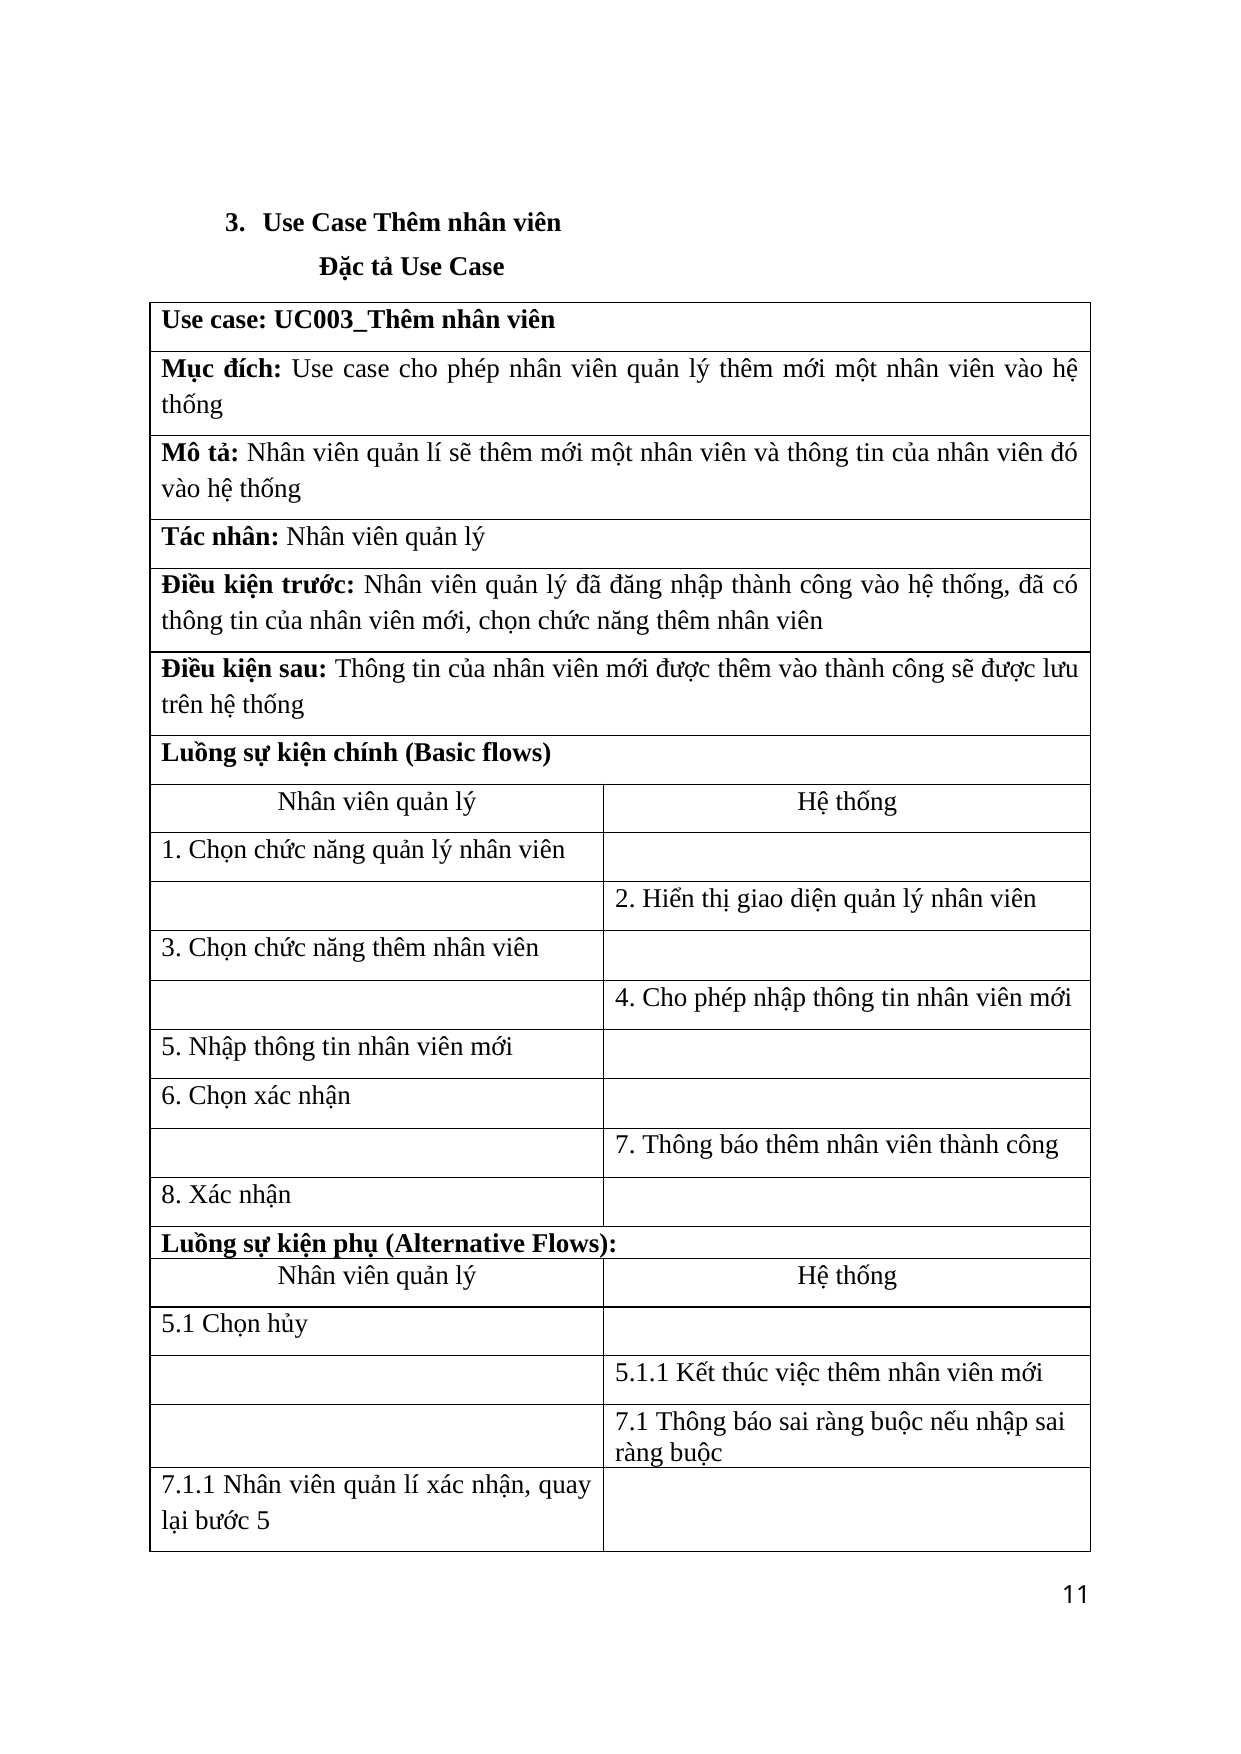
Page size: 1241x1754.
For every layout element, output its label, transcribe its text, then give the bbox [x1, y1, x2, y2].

table_cell Tác nhân: Nhân viên quản lý [151, 520, 1090, 567]
table_cell 7.1 Thông báo sai ràng buộc nếu nhập sai ràng buộc [604, 1405, 1090, 1467]
table_cell Mục đích: Use case cho phép nhân viên quản lý thêm mới một nhân viên vào hệ thống [151, 352, 1090, 435]
table_cell [604, 1079, 1090, 1127]
table_cell Luồng sự kiện phụ (Alternative Flows): [151, 1227, 1090, 1258]
table_cell Hệ thống [604, 1259, 1090, 1306]
table_cell Nhân viên quản lý [151, 1259, 603, 1306]
table_cell 4. Cho phép nhập thông tin nhân viên mới [604, 981, 1090, 1029]
table_cell Nhân viên quản lý [151, 785, 603, 832]
table_cell 6. Chọn xác nhận [151, 1079, 603, 1127]
table_cell [604, 1178, 1090, 1226]
table_cell Điều kiện trước: Nhân viên quản lý đã đăng nhập thành công vào hệ thống, đã có thông tin của nhân viên mới, chọn chức năng thêm nhân viên [151, 569, 1090, 651]
table_cell [151, 1356, 603, 1404]
table_cell [604, 1468, 1090, 1551]
table_cell [151, 981, 603, 1029]
table_cell [151, 1405, 603, 1467]
table_cell [151, 1129, 603, 1177]
table_cell [604, 931, 1090, 979]
table_cell 1. Chọn chức năng quản lý nhân viên [151, 833, 603, 881]
subtitle Use Case Thêm nhân viên [225, 206, 1090, 237]
table_cell 5. Nhập thông tin nhân viên mới [151, 1030, 603, 1078]
table_cell 2. Hiển thị giao diện quản lý nhân viên [604, 882, 1090, 930]
table_cell 7.1.1 Nhân viên quản lí xác nhận, quay lại bước 5 [151, 1468, 603, 1551]
table_cell [604, 833, 1090, 881]
table_cell Mô tả: Nhân viên quản lí sẽ thêm mới một nhân viên và thông tin của nhân viên đó vào hệ thống [151, 436, 1090, 519]
table_cell Luồng sự kiện chính (Basic flows) [151, 736, 1090, 783]
table_header Use case: UC003_Thêm nhân viên [151, 303, 1090, 351]
text Đặc tả Use Case [262, 250, 1090, 281]
table_cell 5.1 Chọn hủy [151, 1308, 603, 1354]
table_cell Điều kiện sau: Thông tin của nhân viên mới được thêm vào thành công sẽ được lưu trên hệ thống [151, 653, 1090, 735]
table_cell [151, 882, 603, 930]
table_cell [604, 1308, 1090, 1354]
table_cell 3. Chọn chức năng thêm nhân viên [151, 931, 603, 979]
table_cell 7. Thông báo thêm nhân viên thành công [604, 1129, 1090, 1177]
table_cell Hệ thống [604, 785, 1090, 832]
table_cell 8. Xác nhận [151, 1178, 603, 1226]
table_cell [604, 1030, 1090, 1078]
table_cell 5.1.1 Kết thúc việc thêm nhân viên mới [604, 1356, 1090, 1404]
